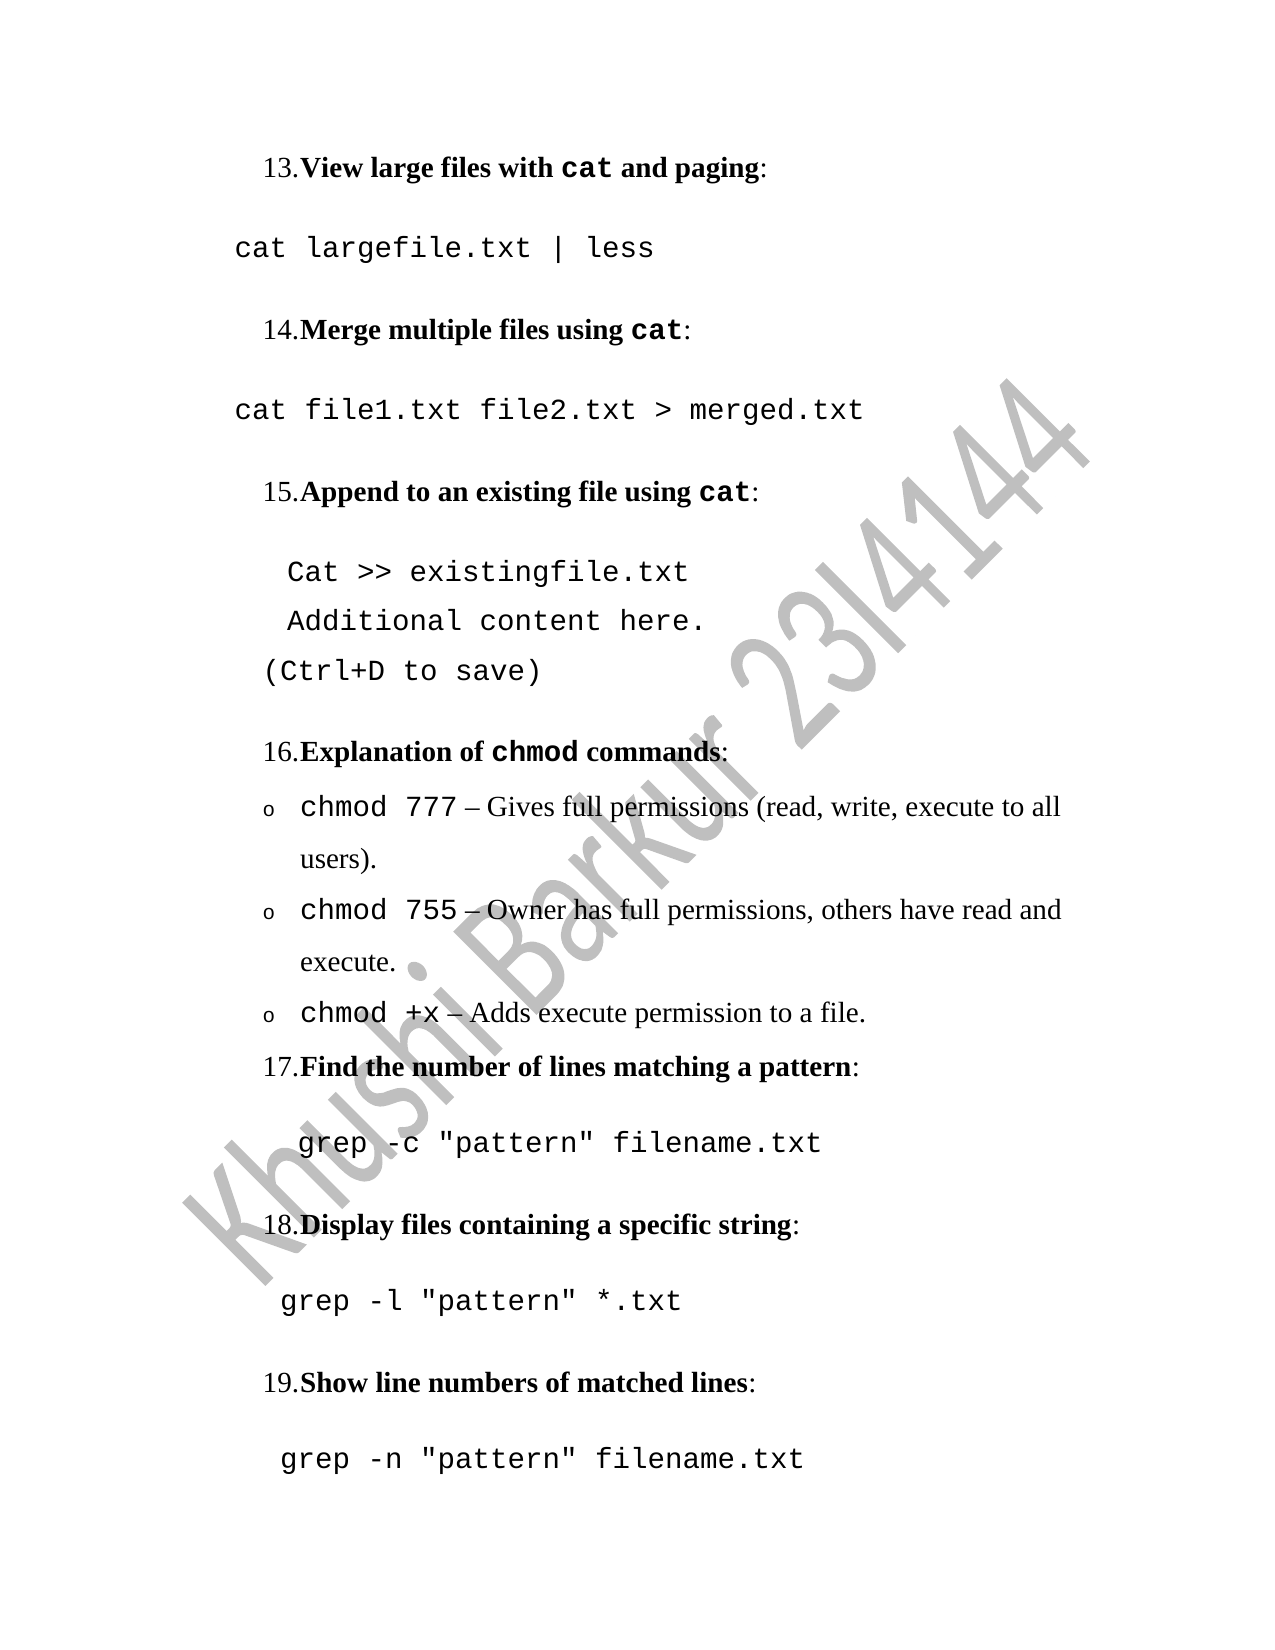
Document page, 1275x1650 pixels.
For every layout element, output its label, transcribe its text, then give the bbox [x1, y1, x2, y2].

list Merge multiple files using cat: [262, 312, 1125, 348]
list Explanation of chmod commands: [262, 734, 1125, 771]
text Additional content here. [234, 606, 1125, 639]
text grep -n "pattern" filename.txt [262, 1445, 1125, 1478]
text grep -l "pattern" *.txt [262, 1287, 1125, 1319]
list Find the number of lines matching a pattern: [262, 1049, 1125, 1082]
list Show line numbers of matched lines: [262, 1365, 1125, 1399]
text (Ctrl+D to save) [262, 656, 1125, 689]
list View large files with cat and paging: [262, 150, 1125, 186]
text cat file1.txt file2.txt > merged.txt [234, 395, 1125, 428]
text cat largefile.txt | less [234, 233, 1125, 266]
list chmod 777 – Gives full permissions (read, write, execute to all users). [262, 789, 1125, 875]
list Display files containing a specific string: [262, 1207, 1125, 1241]
text grep -c "pattern" filename.txt [262, 1128, 1125, 1161]
list Append to an existing file using cat: [262, 474, 1125, 510]
list chmod 755 – Owner has full permissions, others have read and execute. [262, 892, 1125, 978]
list chmod +x – Adds execute permission to a file. [262, 995, 1125, 1031]
text Cat >> existingfile.txt [234, 557, 1125, 590]
